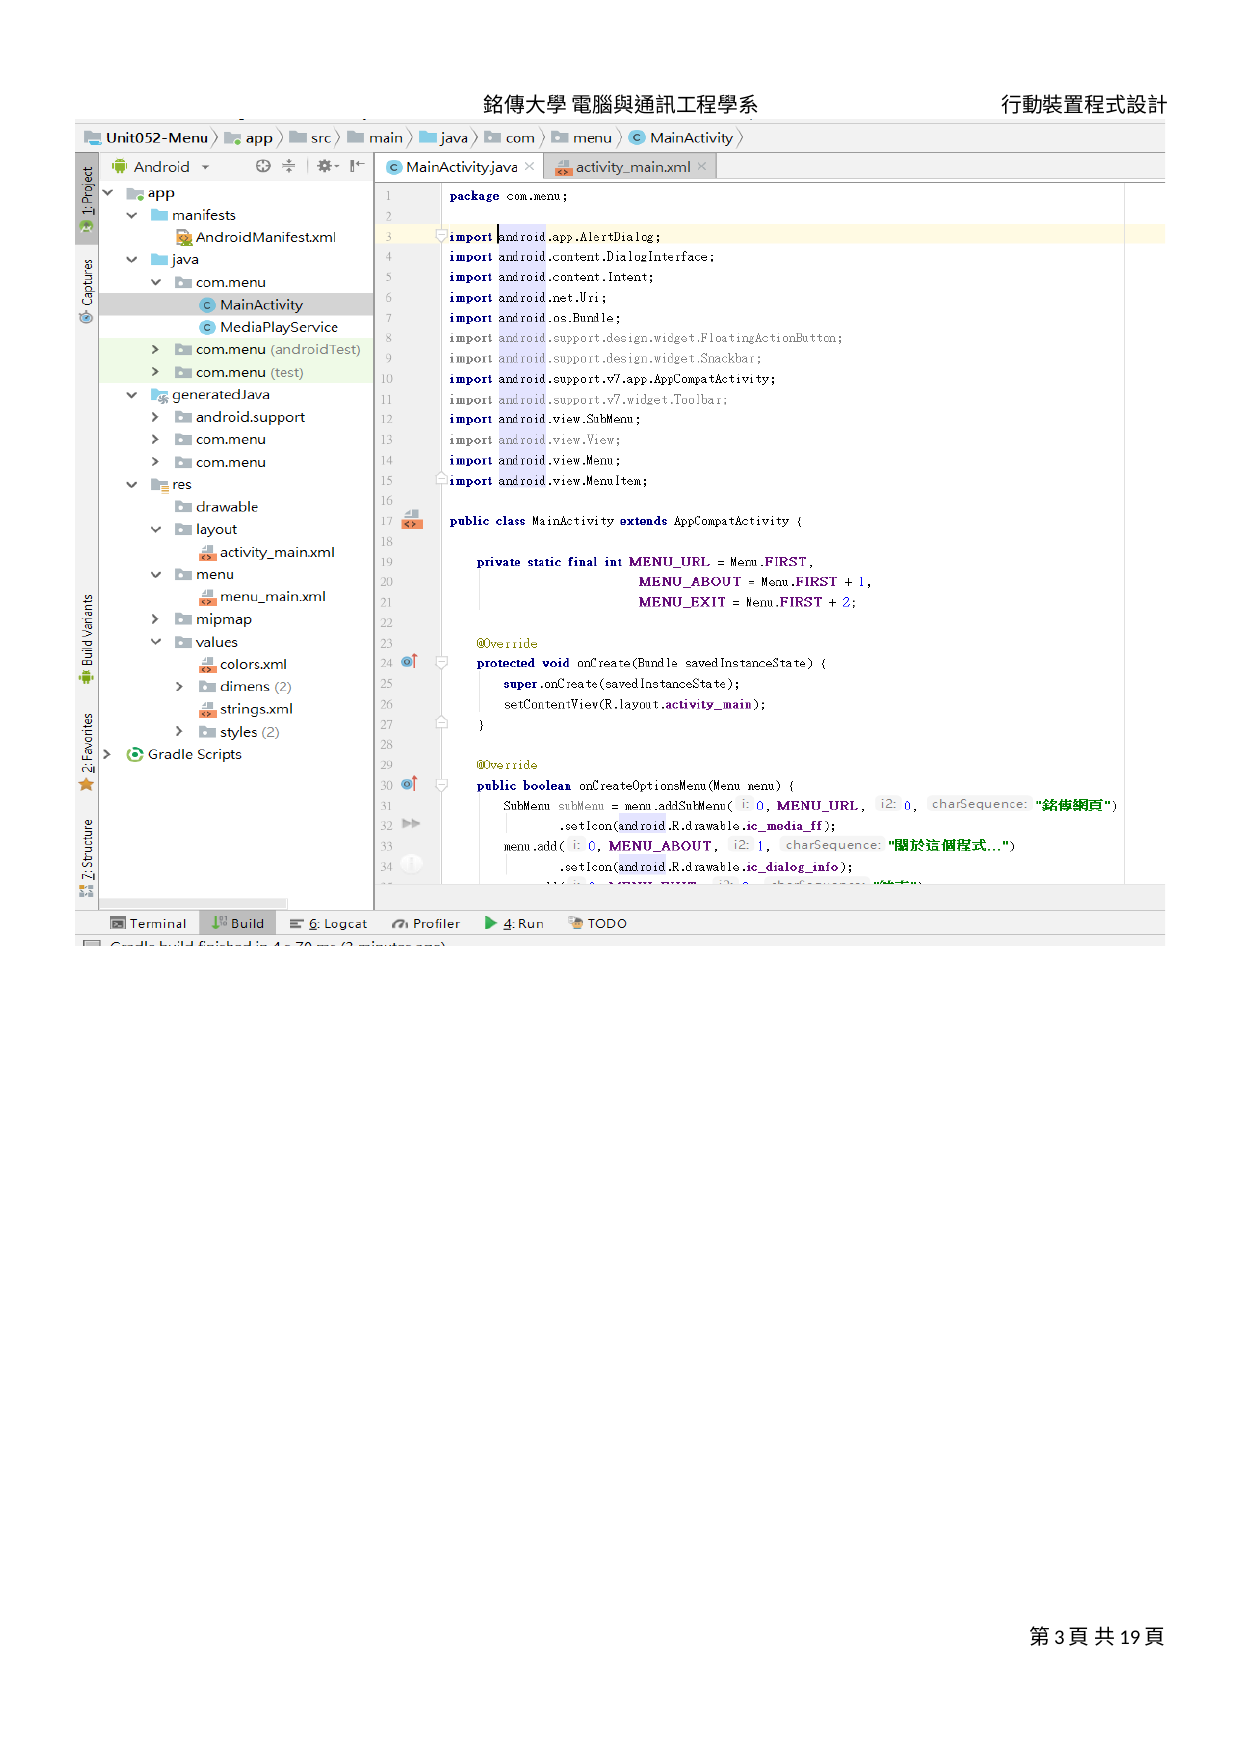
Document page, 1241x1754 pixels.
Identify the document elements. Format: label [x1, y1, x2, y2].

picture [75, 119, 1166, 946]
